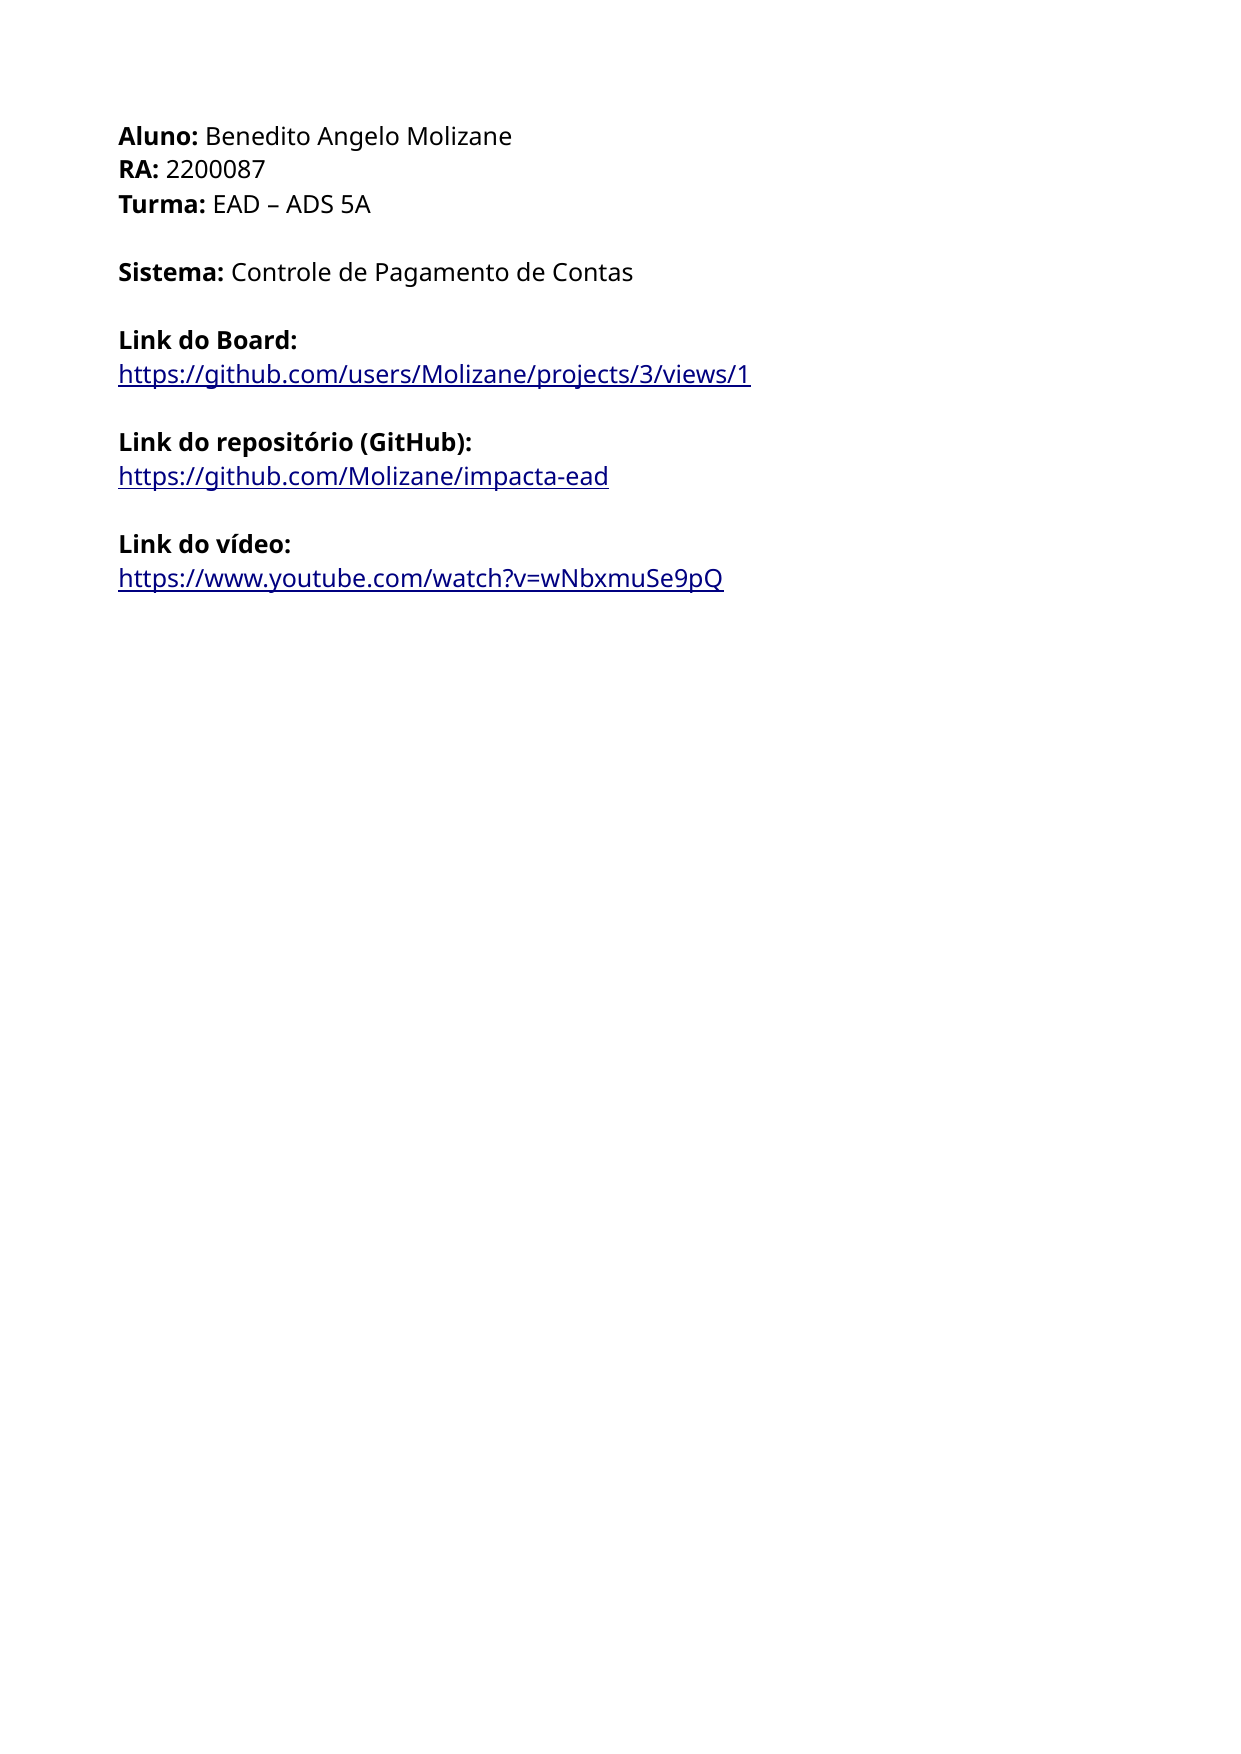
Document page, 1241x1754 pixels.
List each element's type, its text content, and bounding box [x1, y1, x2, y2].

text https://github.com/users/Molizane/projects/3/views/1 [118, 357, 1122, 391]
text Link do Board: [118, 322, 1122, 357]
text Link do vídeo: [118, 527, 1122, 561]
text Sistema: Controle de Pagamento de Contas [118, 254, 1122, 288]
text RA: 2200087 [118, 152, 1122, 186]
text https://github.com/Molizane/impacta-ead [118, 459, 1122, 493]
text Aluno: Benedito Angelo Molizane [118, 118, 1122, 152]
text Turma: EAD – ADS 5A [118, 186, 1122, 220]
text Link do repositório (GitHub): [118, 425, 1122, 459]
text https://www.youtube.com/watch?v=wNbxmuSe9pQ [118, 561, 1122, 595]
